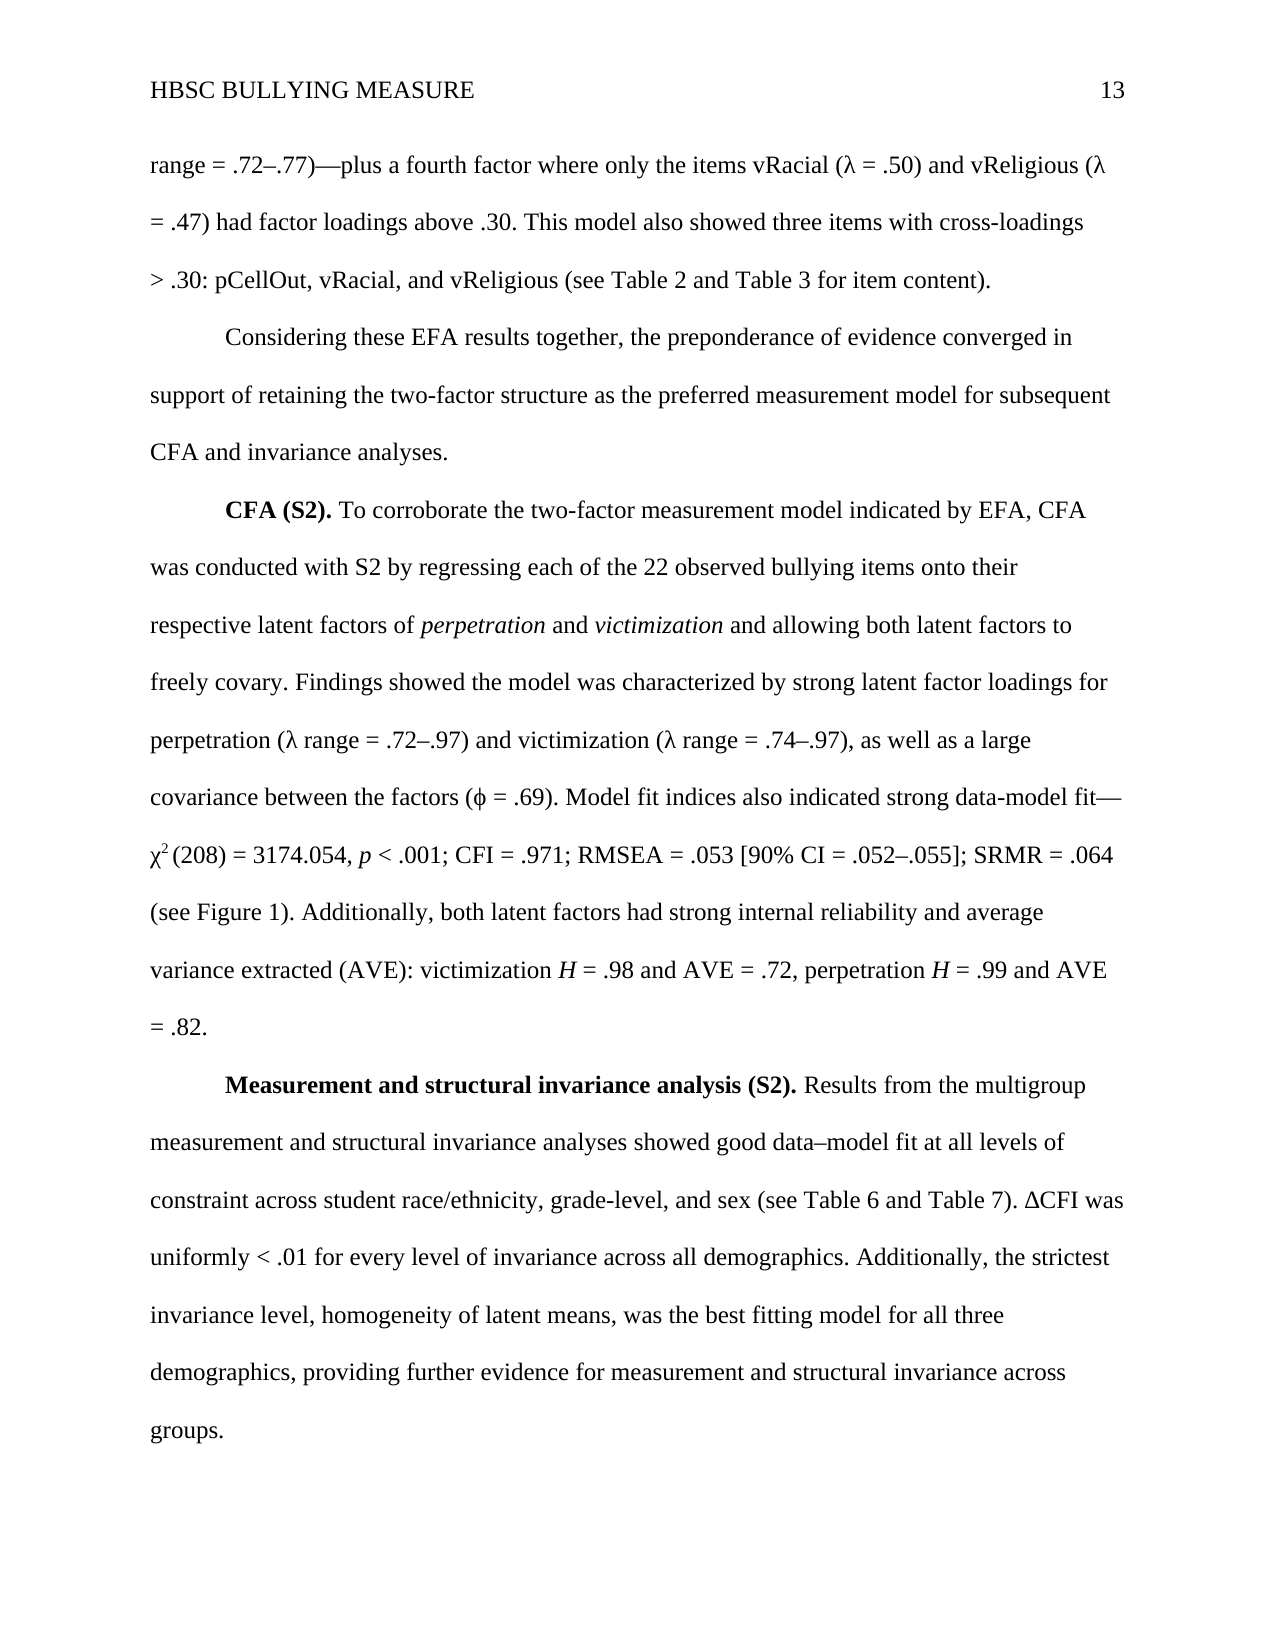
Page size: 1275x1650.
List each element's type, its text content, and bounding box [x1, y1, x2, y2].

text Measurement and structural invariance analysis (S2). Results from the multigroup measurement and structural invariance analyses showed good data–model fit at all levels of constraint across student race/ethnicity, grade-level, and sex (see Table 6 and Table 7). ∆CFI was uniformly < .01 for every level of invariance across all demographics. Additionally, the strictest invariance level, homogeneity of latent means, was the best fitting model for all three demographics, providing further evidence for measurement and structural invariance across groups. [150, 1070, 1125, 1444]
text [150, 150, 1125, 294]
text CFA (S2). To corroborate the two-factor measurement model indicated by EFA, CFA was conducted with S2 by regressing each of the 22 observed bullying items onto their respective latent factors of perpetration and victimization and allowing both latent factors to freely covary. Findings showed the model was characterized by strong latent factor loadings for perpetration (λ range = .72–.97) and victimization (λ range = .74–.97), as well as a large covariance between the factors (ϕ = .69). Model fit indices also indicated strong data-model fit—χ2 (208) = 3174.054, p < .001; CFI = .971; RMSEA = .053 [90% CI = .052–.055]; SRMR = .064 (see Figure 1). Additionally, both latent factors had strong internal reliability and average variance extracted (AVE): victimization H = .98 and AVE = .72, perpetration H = .99 and AVE = .82. [150, 495, 1125, 1041]
text Considering these EFA results together, the preponderance of evidence converged in support of retaining the two-factor structure as the preferred measurement model for subsequent CFA and invariance analyses. [150, 322, 1125, 466]
